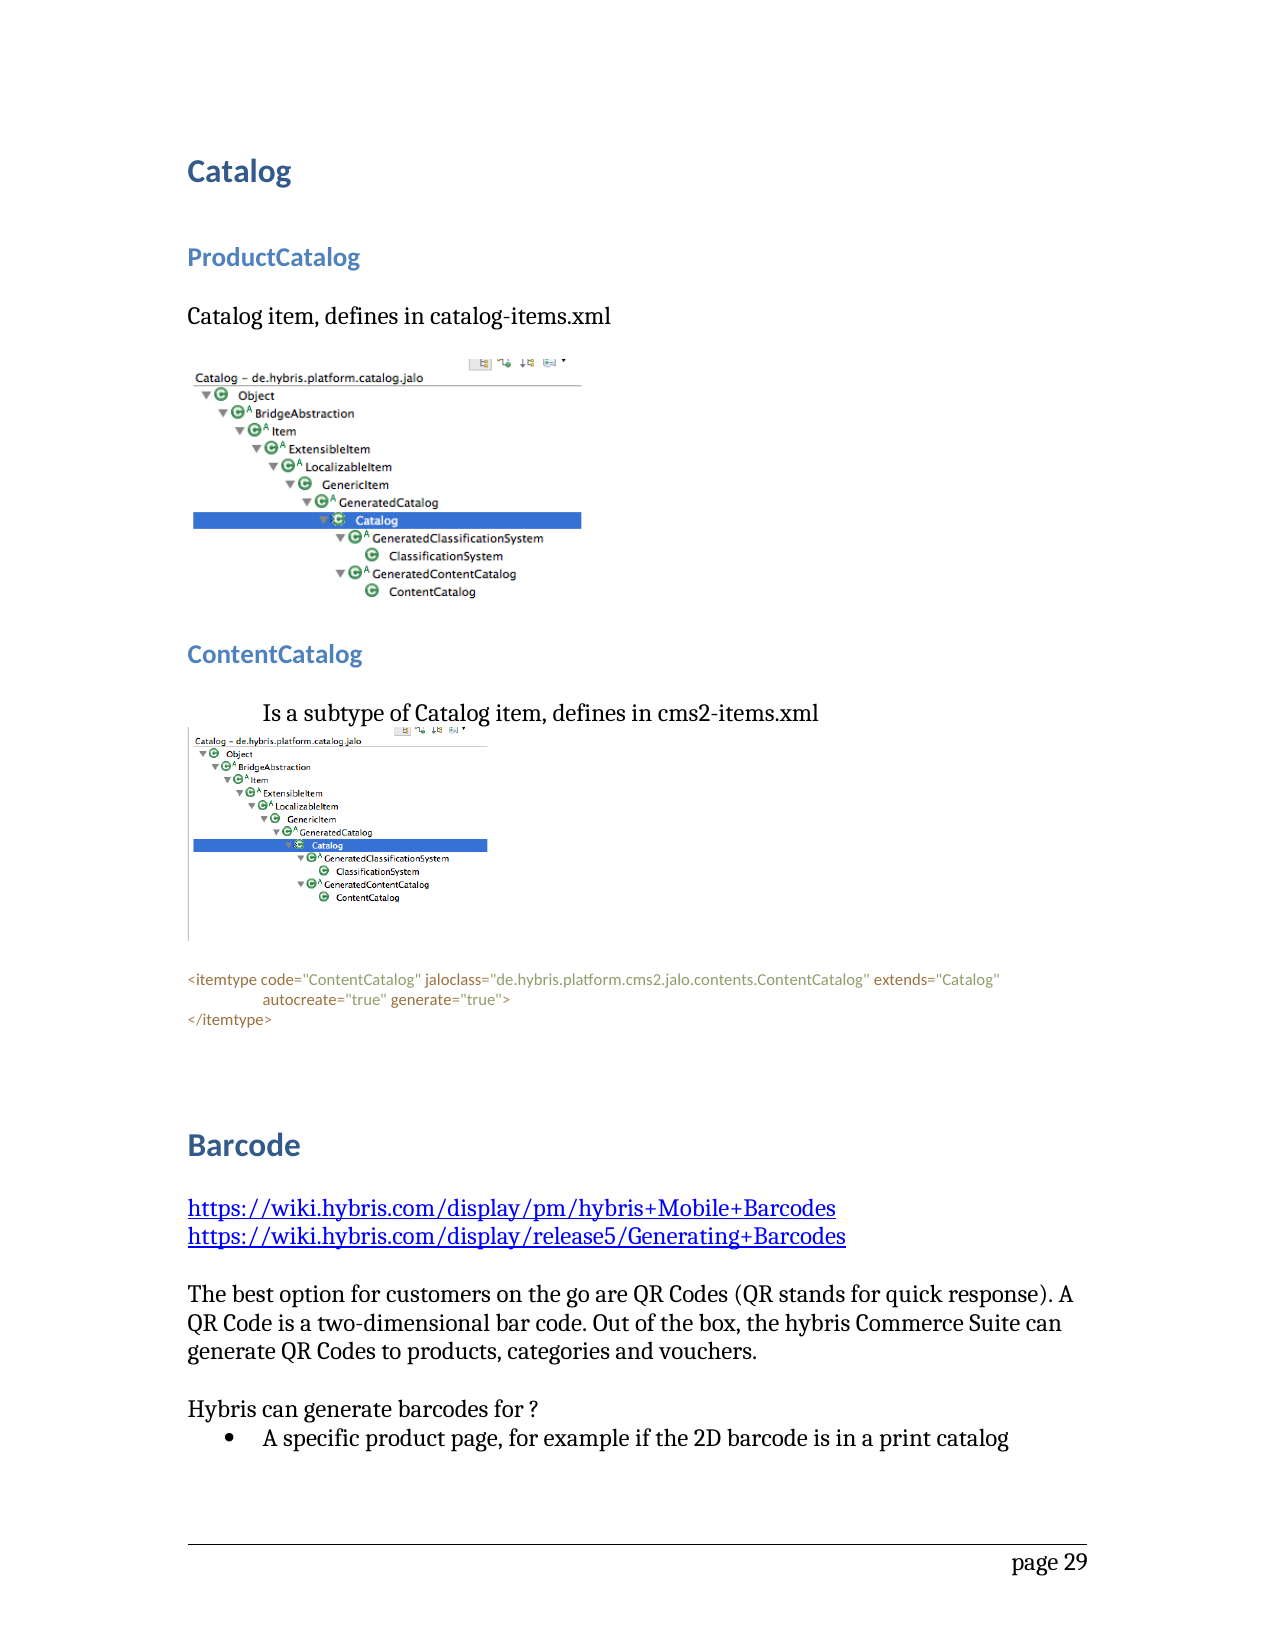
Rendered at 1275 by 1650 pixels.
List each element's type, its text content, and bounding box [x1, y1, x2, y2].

text Hybris can generate barcodes for ? [187, 1395, 1087, 1423]
text The best option for customers on the go are QR Codes (QR stands for quick response). A QR Code is a two-dimensional bar code. Out of the box, the hybris Commerce Suite can generate QR Codes to products, categories and vouchers. [187, 1280, 1087, 1366]
text https://wiki.hybris.com/display/release5/Generating+Barcodes [187, 1222, 1087, 1251]
subtitle ContentCatalog [187, 637, 1087, 670]
text https://wiki.hybris.com/display/pm/hybris+Mobile+Barcodes [187, 1193, 1087, 1222]
subtitle Catalog [187, 150, 1087, 191]
picture [187, 727, 488, 941]
text <itemtype code="ContentCatalog" jaloclass="de.hybris.platform.cms2.jalo.contents.ContentCatalog" extends="Catalog" [187, 969, 1087, 989]
picture [187, 359, 582, 617]
subtitle Barcode [187, 1124, 1087, 1165]
text autocreate="true" generate="true"> [187, 989, 1087, 1010]
list A specific product page, for example if the 2D barcode is in a print catalog [225, 1423, 1087, 1452]
text Is a subtype of Catalog item, defines in cms2-items.xml [187, 699, 1087, 728]
text Catalog item, defines in catalog-items.xml [187, 302, 1087, 331]
text </itemtype> [187, 1010, 1087, 1030]
subtitle ProductCatalog [187, 240, 1087, 273]
